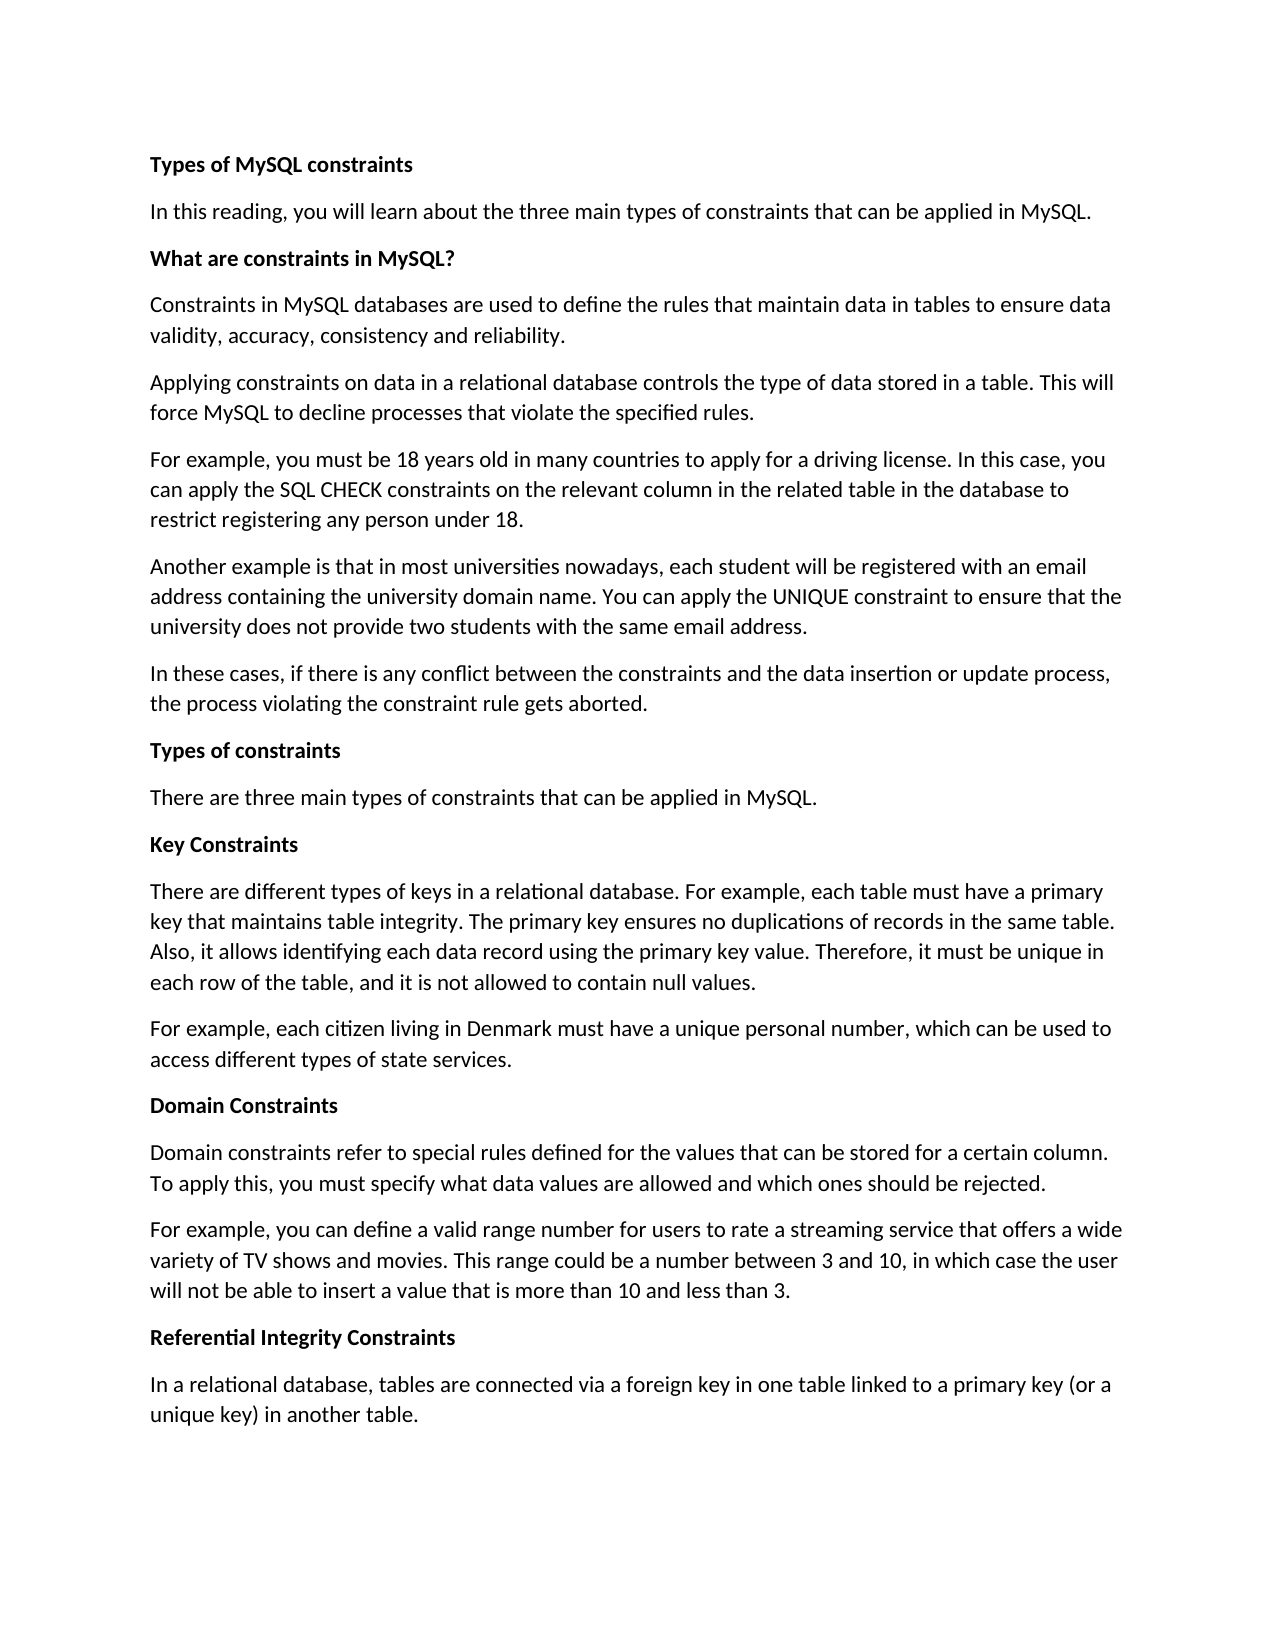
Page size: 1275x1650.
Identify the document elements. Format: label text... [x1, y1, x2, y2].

text For example, each citizen living in Denmark must have a unique personal number, which can be used to access different types of state services. [150, 1014, 1125, 1073]
text Domain constraints refer to special rules defined for the values that can be stored for a certain column. To apply this, you must specify what data values are allowed and which ones should be rejected. [150, 1138, 1125, 1197]
text In this reading, you will learn about the three main types of constraints that can be applied in MySQL. [150, 197, 1125, 225]
text There are three main types of constraints that can be applied in MySQL. [150, 783, 1125, 811]
text Types of constraints [150, 736, 1125, 764]
text Applying constraints on data in a relational database controls the type of data stored in a table. This will force MySQL to decline processes that violate the specified rules. [150, 368, 1125, 426]
text There are different types of keys in a relational database. For example, each table must have a primary key that maintains table integrity. The primary key ensures no duplications of records in the same table. Also, it allows identifying each data record using the primary key value. Therefore, it must be unique in each row of the table, and it is not allowed to contain null values. [150, 877, 1125, 996]
text Another example is that in most universities nowadays, each student will be registered with an email address containing the university domain name. You can apply the UNIQUE constraint to ensure that the university does not provide two students with the same email address. [150, 552, 1125, 641]
text In a relational database, tables are connected via a foreign key in one table linked to a primary key (or a unique key) in another table. [150, 1370, 1125, 1428]
text Key Constraints [150, 830, 1125, 858]
text For example, you can define a valid range number for users to rate a streaming service that offers a wide variety of TV shows and movies. This range could be a number between 3 and 10, in which case the user will not be able to insert a value that is more than 10 and less than 3. [150, 1216, 1125, 1304]
text Constraints in MySQL databases are used to define the rules that maintain data in tables to ensure data validity, accuracy, consistency and reliability. [150, 291, 1125, 349]
text For example, you must be 18 years old in many countries to apply for a driving license. In this case, you can apply the SQL CHECK constraints on the relevant column in the related table in the database to restrict registering any person under 18. [150, 445, 1125, 533]
text What are constraints in MySQL? [150, 244, 1125, 272]
text Domain Constraints [150, 1092, 1125, 1120]
text Types of MySQL constraints [150, 150, 1125, 178]
text In these cases, if there is any conflict between the constraints and the data insertion or update process, the process violating the constraint rule gets aborted. [150, 659, 1125, 718]
text Referential Integrity Constraints [150, 1323, 1125, 1351]
